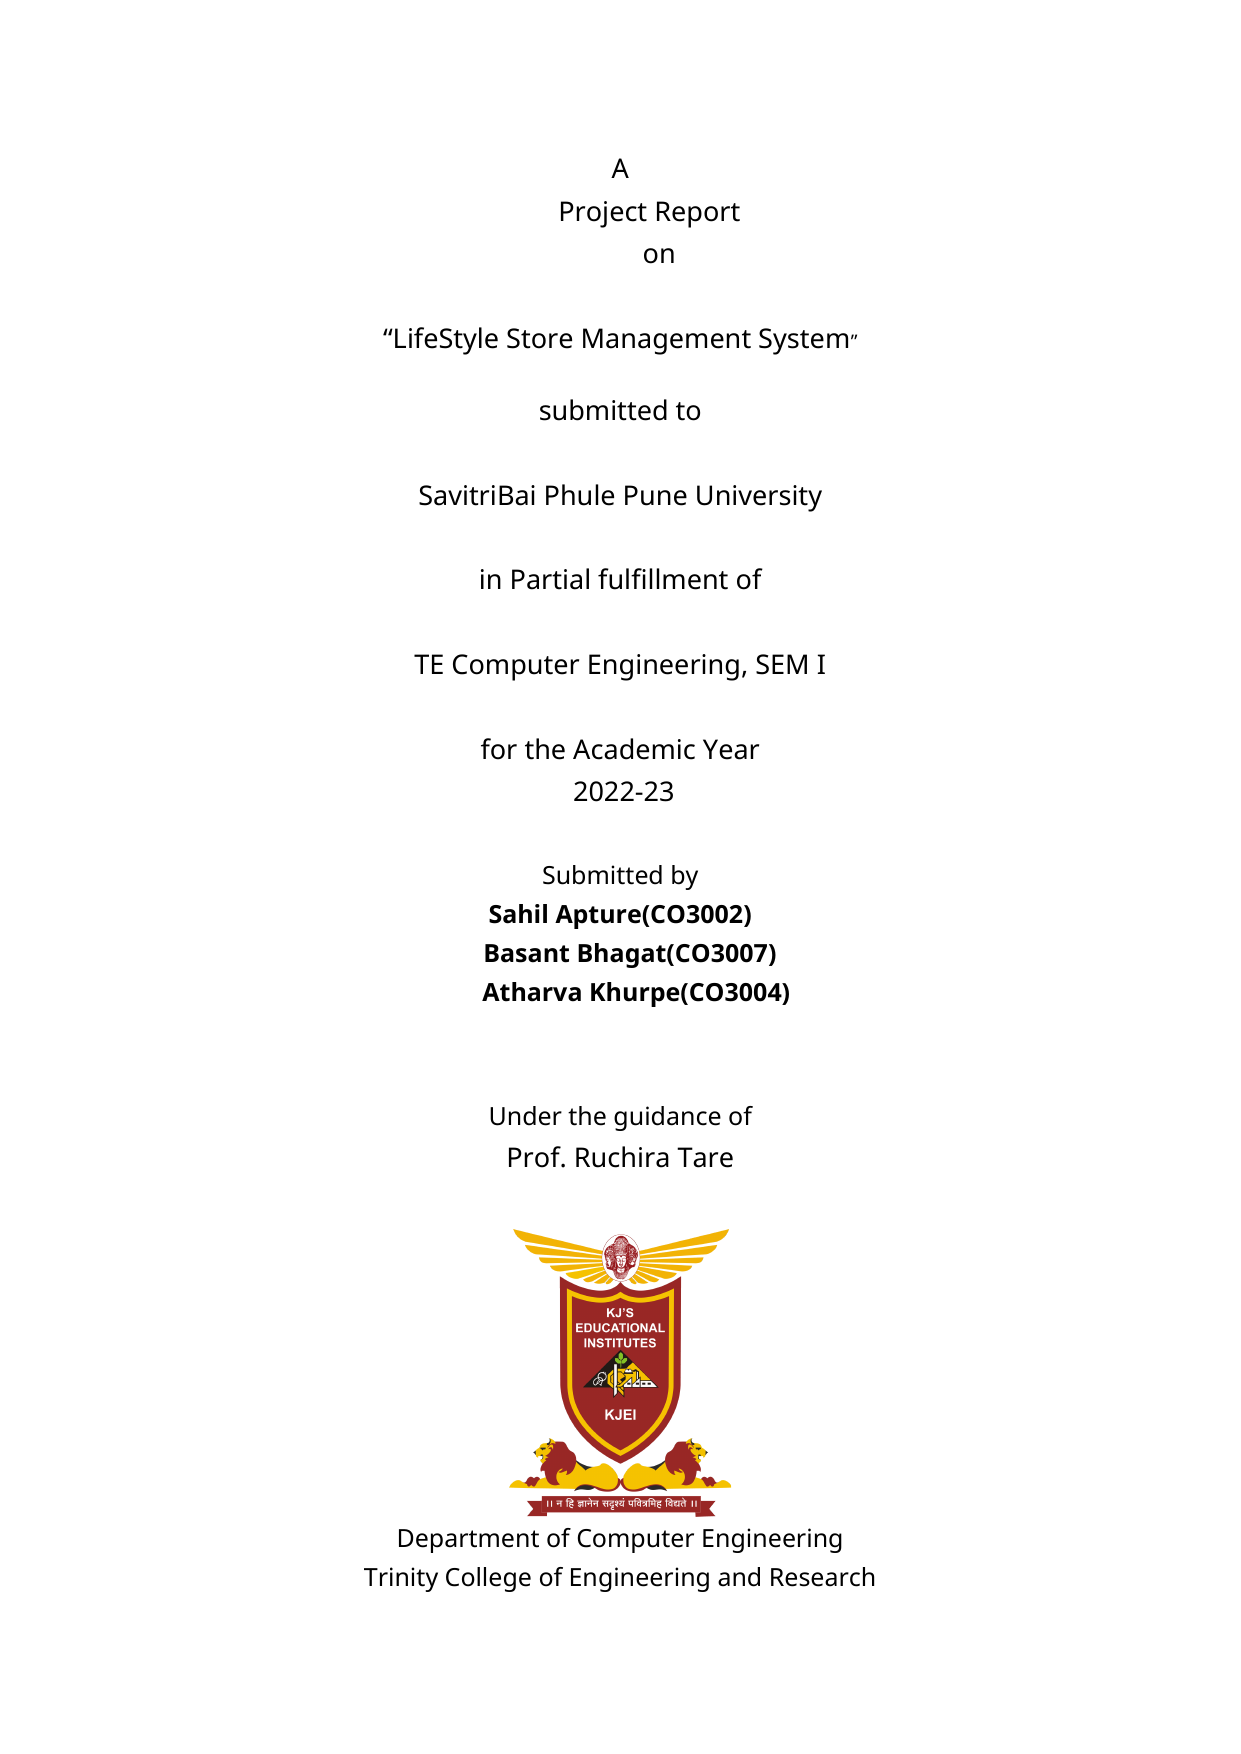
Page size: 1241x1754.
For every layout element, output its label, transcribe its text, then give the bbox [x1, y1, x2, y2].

text Prof. Ruchira Tare [150, 1138, 1090, 1175]
text on [150, 235, 1090, 272]
text submitted to [150, 391, 1090, 428]
text 2022-23 [150, 773, 1090, 810]
text Department of Computer Engineering [150, 1521, 1090, 1555]
text Submitted by [150, 858, 1090, 892]
text in Partial fulfillment of [150, 561, 1090, 598]
text Atharva Khurpe(CO3004) [150, 975, 1090, 1009]
text A [150, 150, 1090, 187]
text for the Academic Year [150, 730, 1090, 767]
text “LifeStyle Store Management System” [150, 319, 1090, 356]
text SavitriBai Phule Pune University [150, 476, 1090, 513]
picture [509, 1229, 732, 1517]
text Under the guidance of [150, 1099, 1090, 1133]
text Trinity College of Engineering and Research [150, 1560, 1090, 1594]
text Basant Bhagat(CO3007) [150, 936, 1090, 970]
text Sahil Apture(CO3002) [150, 897, 1090, 931]
text Project Report [150, 192, 1090, 229]
text TE Computer Engineering, SEM I [150, 646, 1090, 682]
